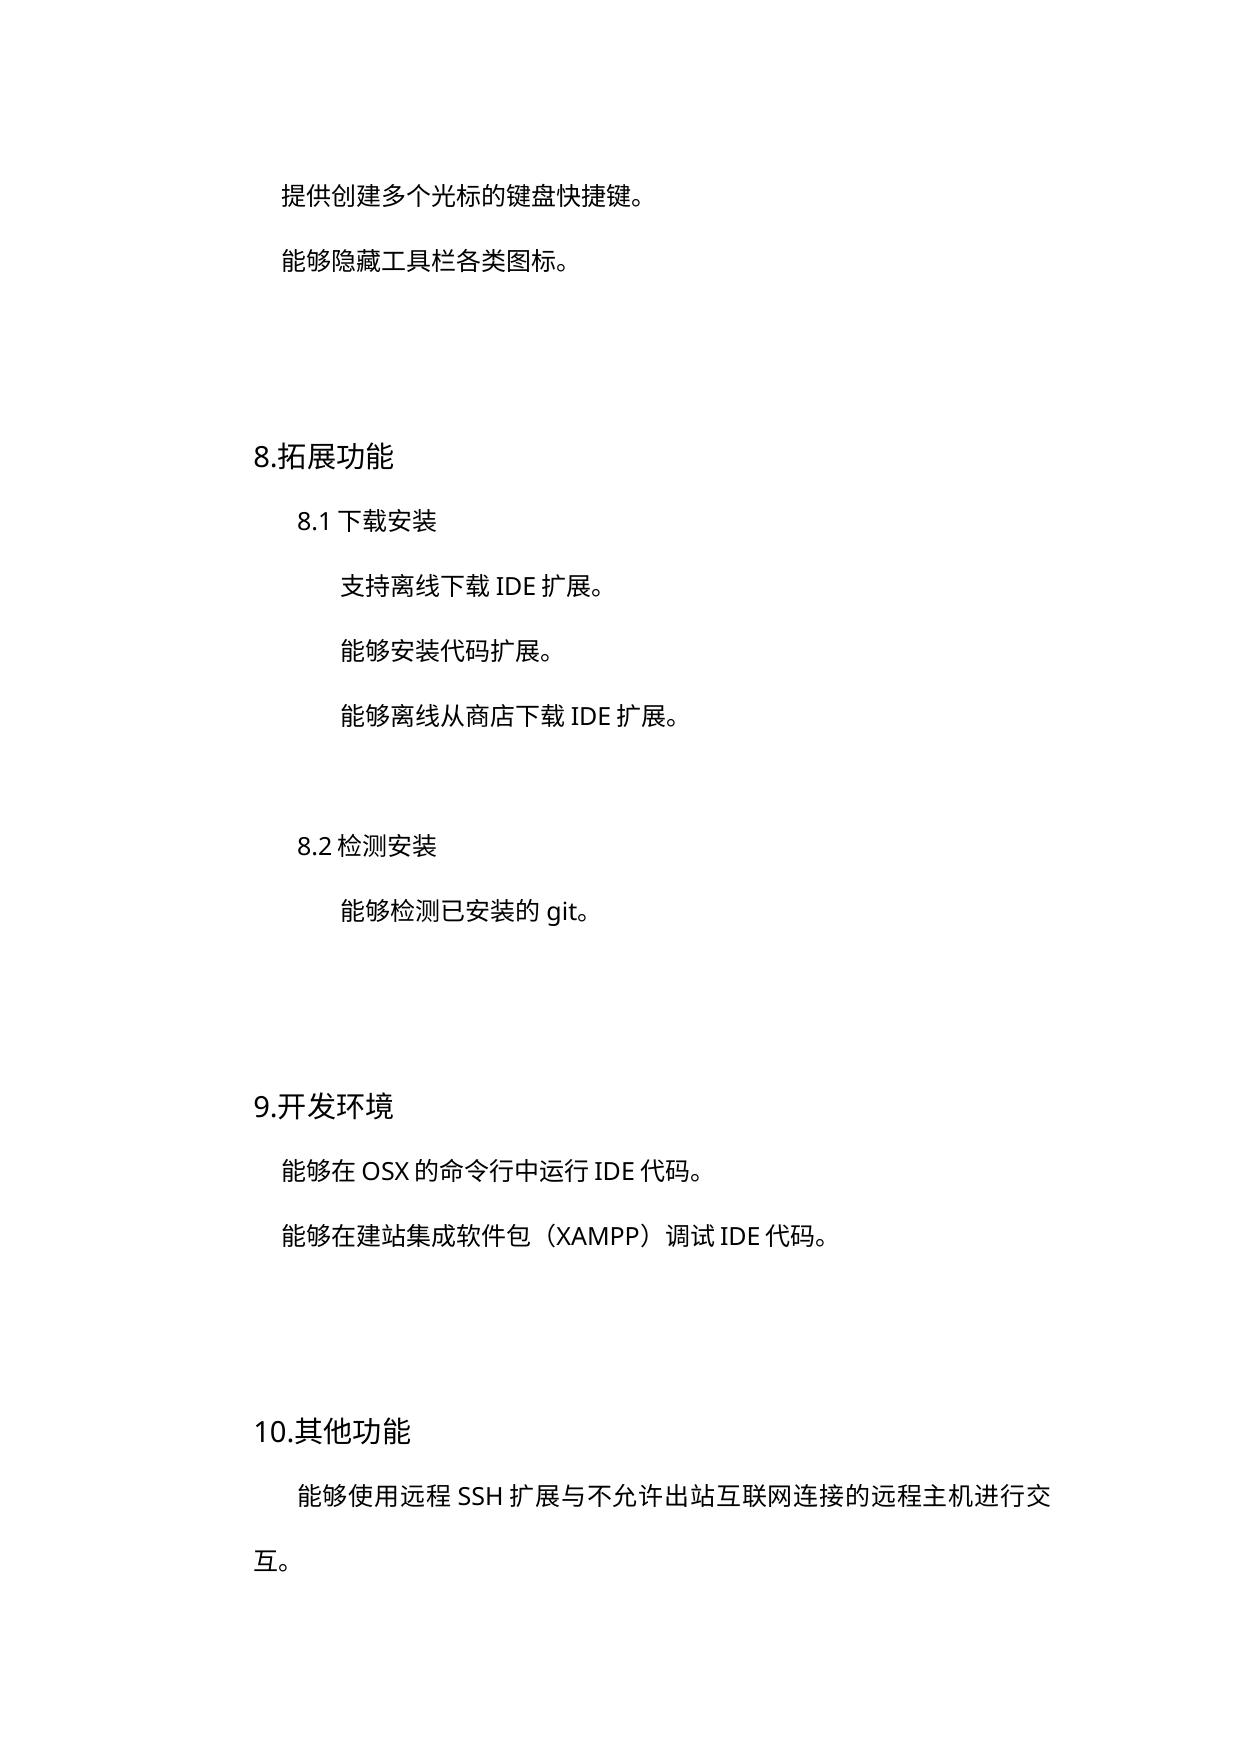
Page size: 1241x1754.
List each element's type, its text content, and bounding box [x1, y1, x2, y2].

text 能够安装代码扩展。 [297, 617, 1053, 682]
text 能够在OSX的命令行中运行IDE代码。 [231, 1137, 1053, 1202]
text 能够离线从商店下载IDE扩展。 [297, 682, 1053, 747]
text 提供创建多个光标的键盘快捷键。 [231, 162, 1053, 227]
text 能够在建站集成软件包（XAMPP）调试IDE代码。 [231, 1202, 1053, 1267]
text 能够使用远程SSH扩展与不允许出站互联网连接的远程主机进行交互。 [253, 1462, 1053, 1592]
text 8.拓展功能 [253, 422, 1053, 487]
text 8.2检测安装 [253, 812, 1053, 877]
text 8.1下载安装 [253, 487, 1053, 552]
text 10.其他功能 [253, 1397, 1053, 1462]
text 能够隐藏工具栏各类图标。 [231, 227, 1053, 292]
text 能够检测已安装的 git。 [297, 877, 1053, 942]
text 9.开发环境 [253, 1072, 1053, 1137]
text 支持离线下载IDE扩展。 [297, 552, 1053, 617]
